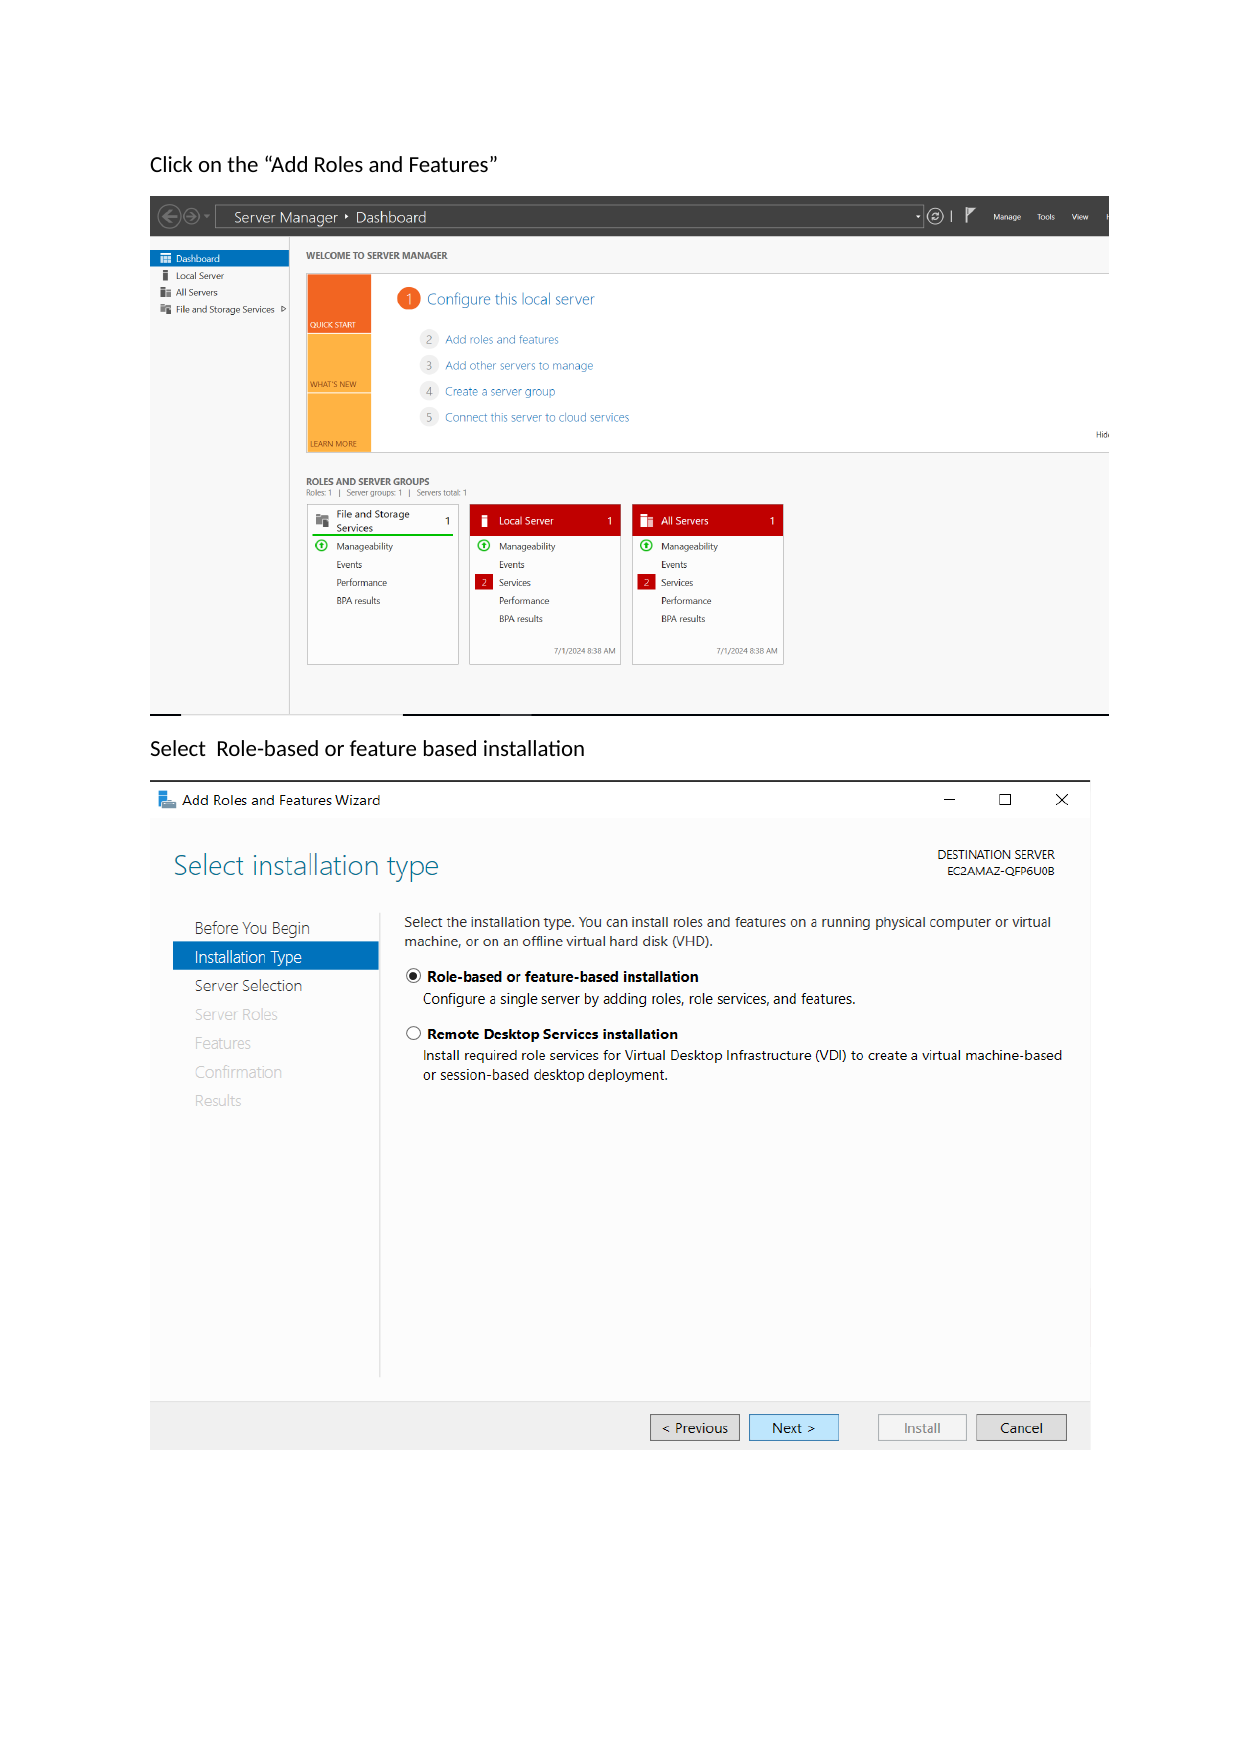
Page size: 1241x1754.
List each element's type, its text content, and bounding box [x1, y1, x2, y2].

picture [150, 196, 1109, 716]
text Click on the “Add Roles and Features” [150, 150, 1090, 178]
text Select Role-based or feature based installation [150, 734, 1090, 762]
picture [150, 780, 1091, 1450]
